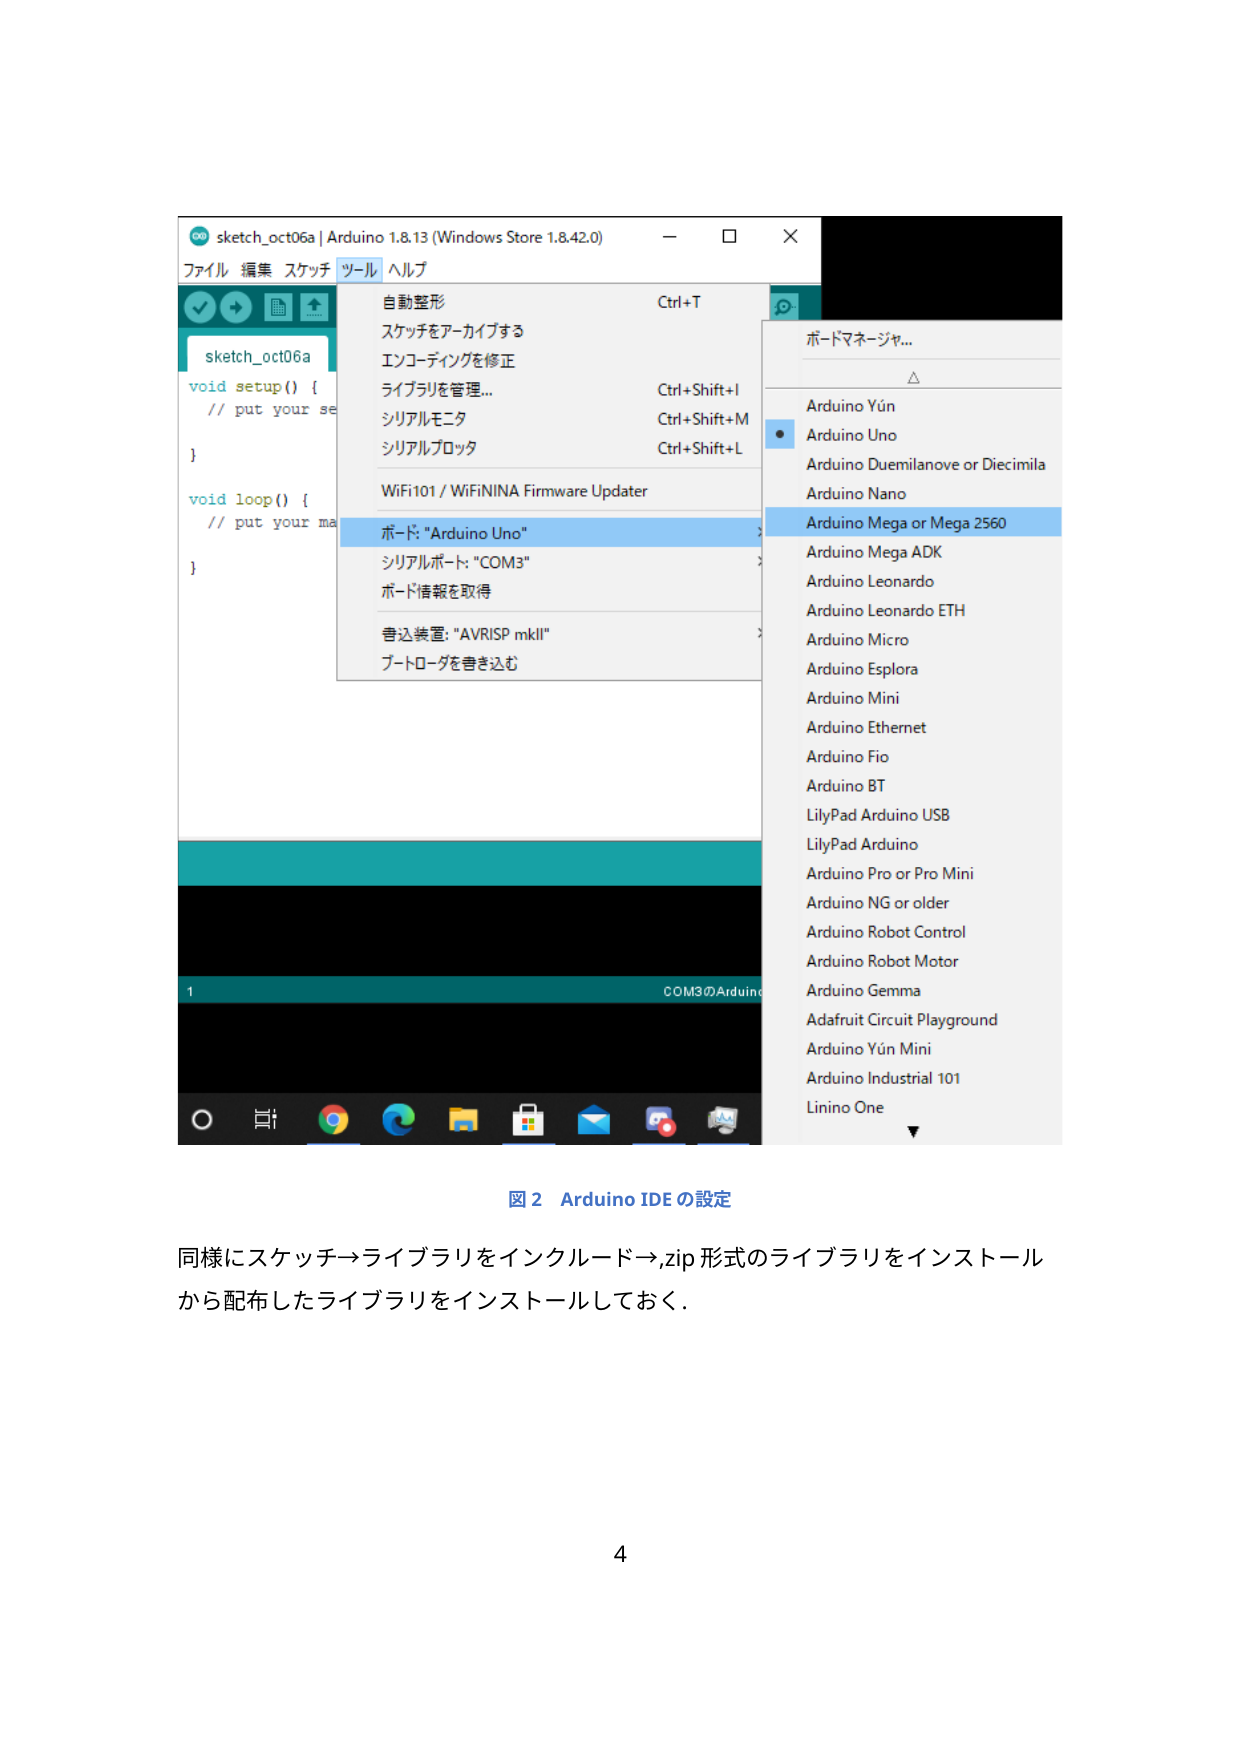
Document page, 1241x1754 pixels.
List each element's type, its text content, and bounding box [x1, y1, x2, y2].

text 図 2 Arduino IDEの設定 [177, 1179, 1063, 1217]
text 同様にスケッチ→ライブラリをインクルード→,zip形式のライブラリをインストールから配布したライブラリをインストールしておく. [177, 1237, 1063, 1318]
picture [177, 216, 1063, 1145]
